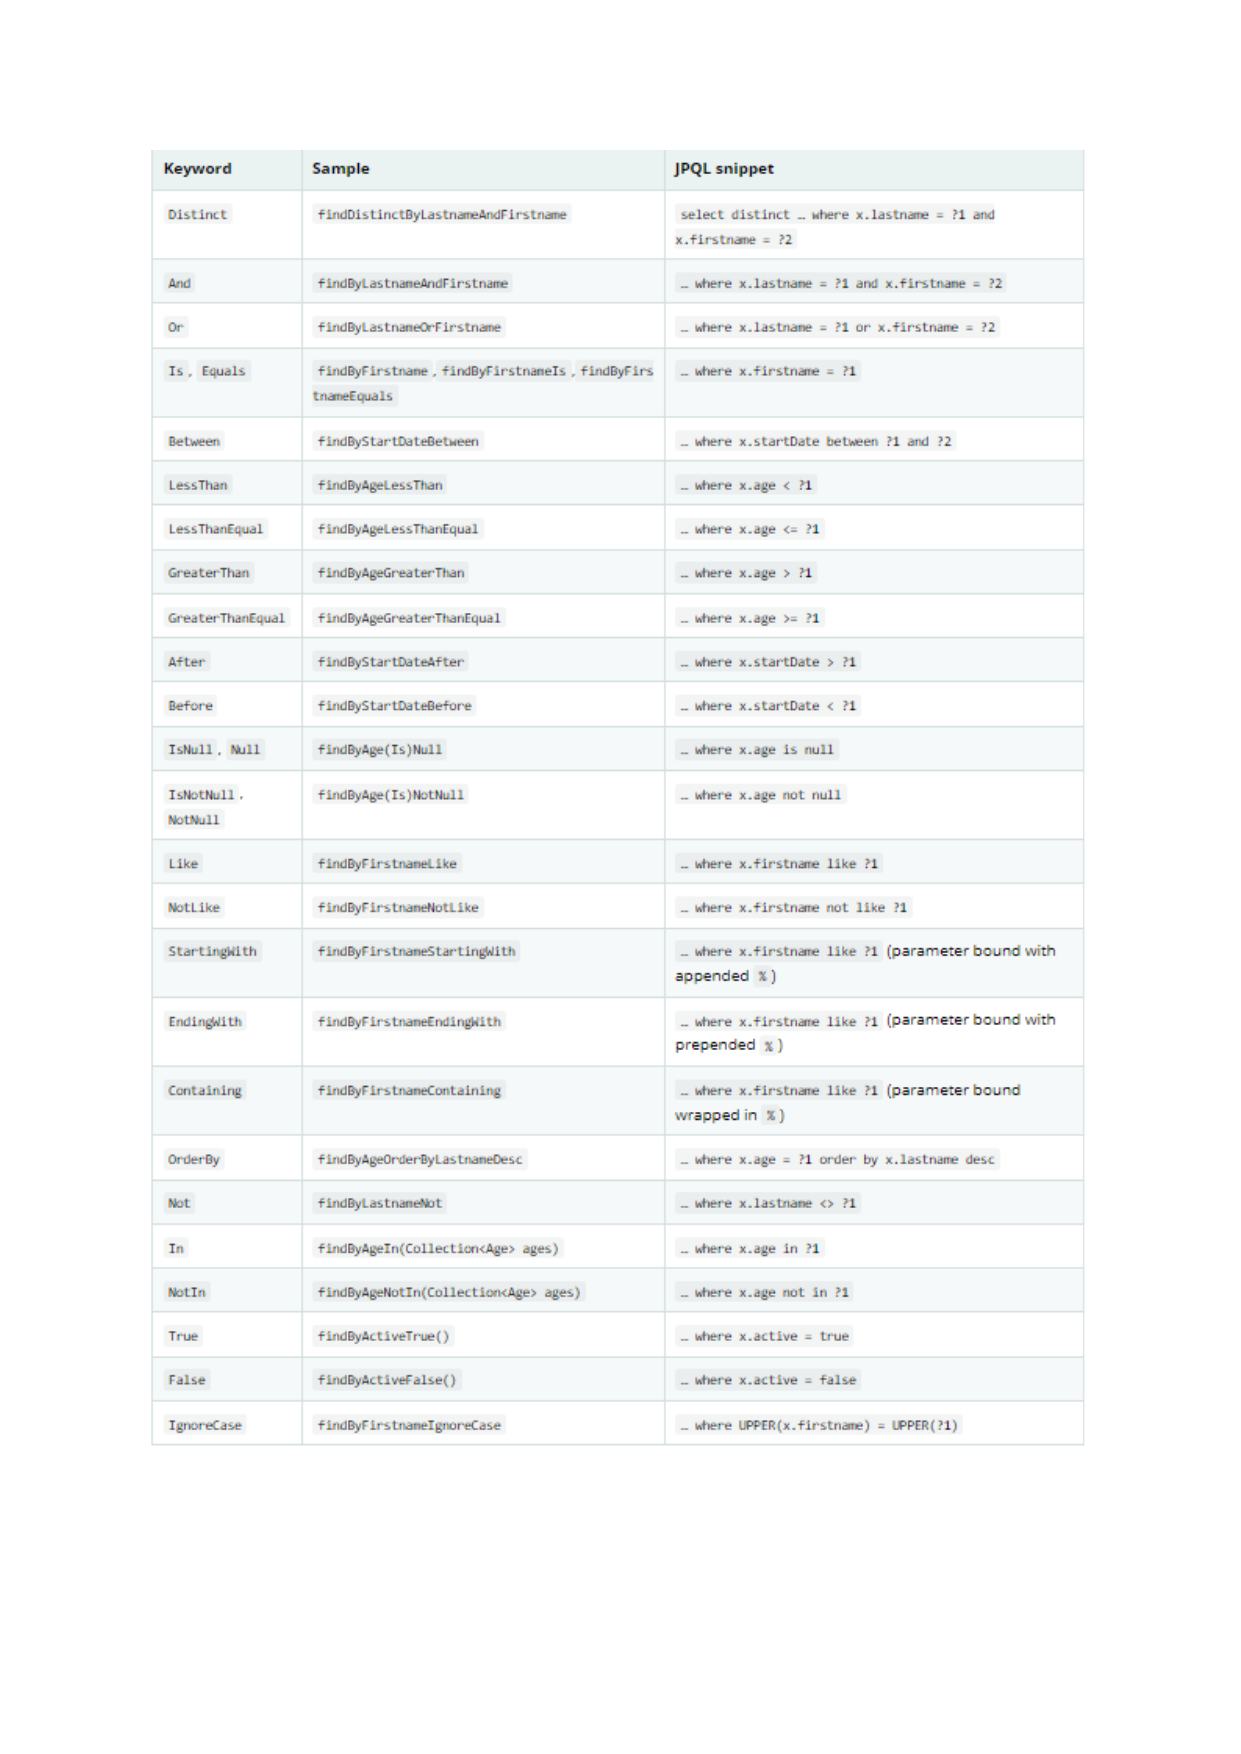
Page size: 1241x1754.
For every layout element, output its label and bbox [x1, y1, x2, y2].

picture [150, 150, 1085, 1452]
